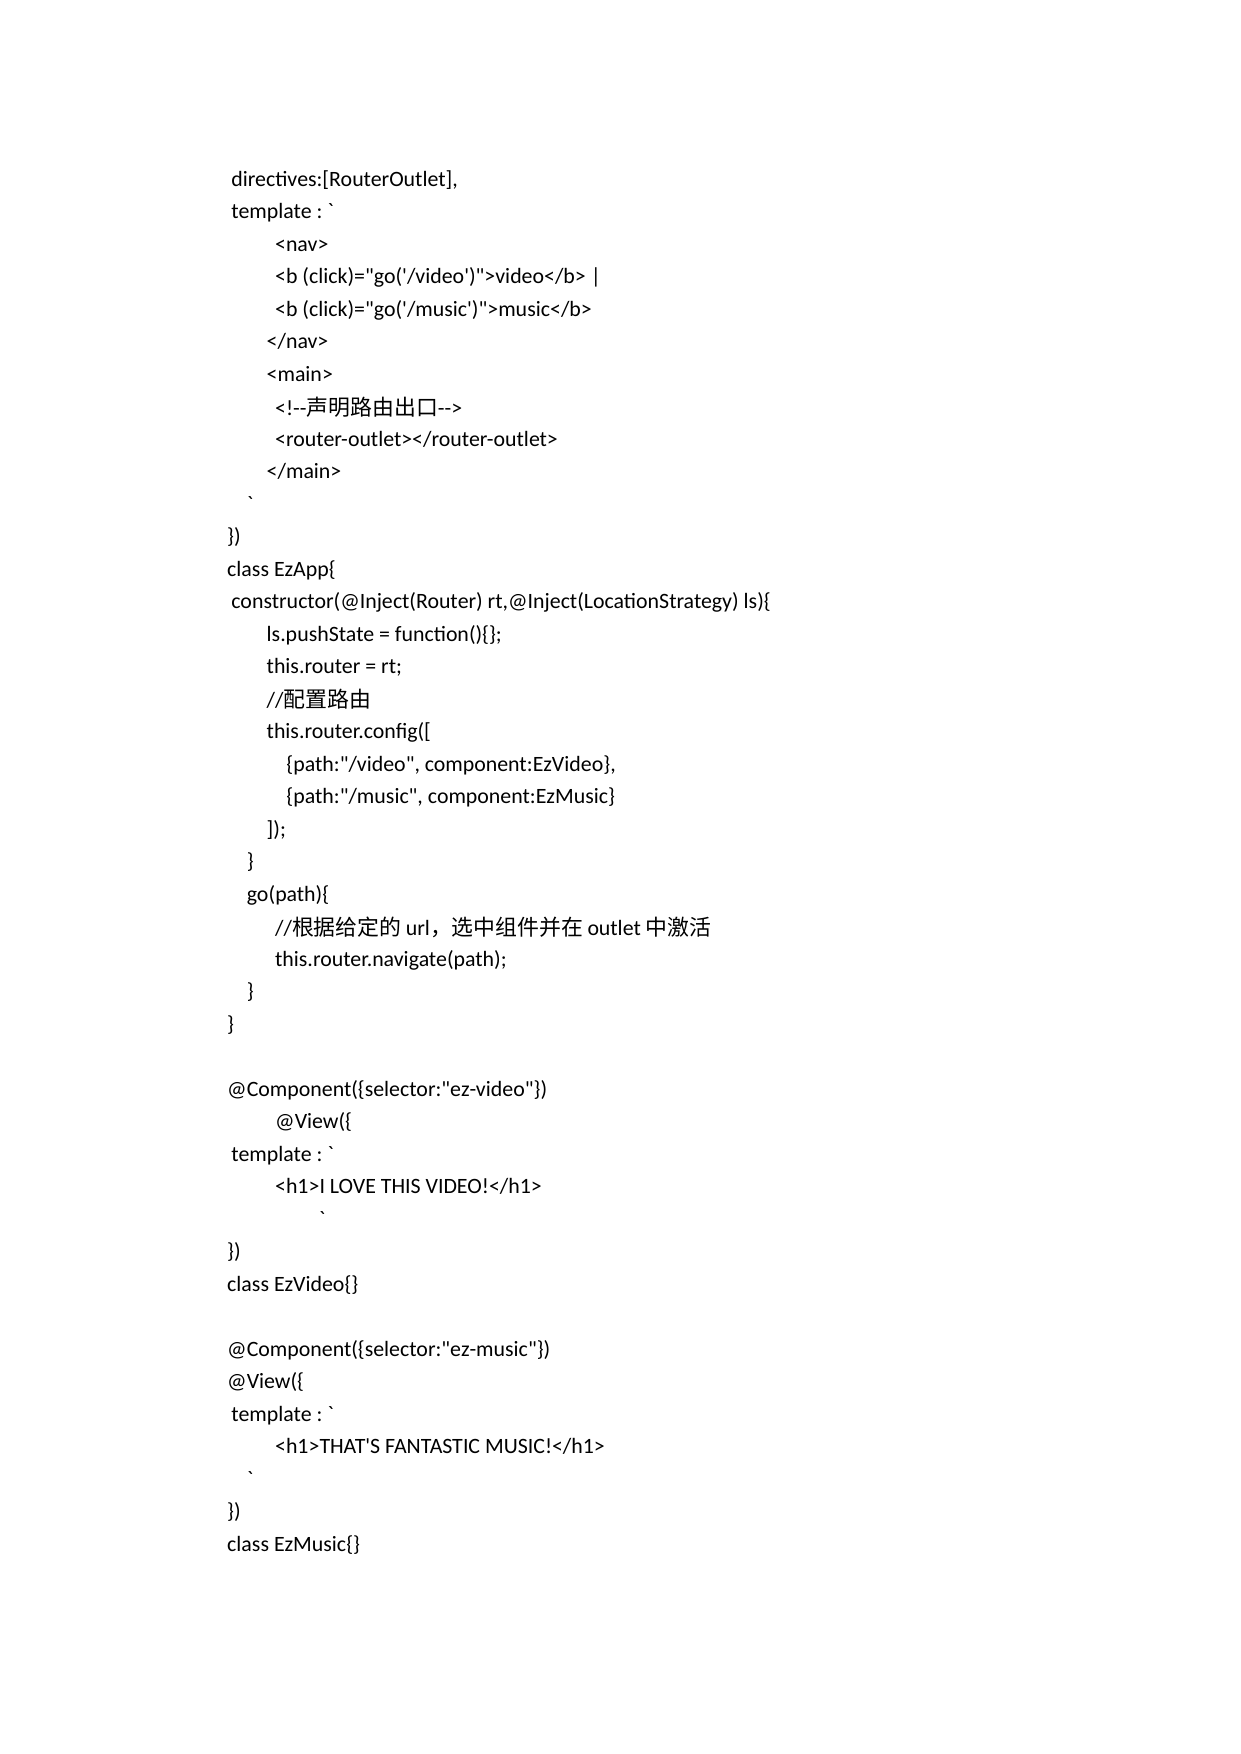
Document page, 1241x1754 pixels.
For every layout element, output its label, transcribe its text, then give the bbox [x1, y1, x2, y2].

text ls.pushState = function(){}; [187, 617, 1053, 649]
text go(path){ [187, 877, 1053, 909]
text ` [187, 1202, 1053, 1234]
text template : ` [187, 1397, 1053, 1429]
text <router-outlet></router-outlet> [187, 422, 1053, 454]
text <nav> [187, 227, 1053, 259]
text } [187, 1007, 1053, 1039]
text ` [187, 487, 1053, 519]
text directives:[RouterOutlet], [187, 162, 1053, 194]
text <h1>THAT'S FANTASTIC MUSIC!</h1> [187, 1429, 1053, 1462]
text //根据给定的url，选中组件并在outlet中激活 [187, 909, 1053, 942]
text <b (click)="go('/music')">music</b> [187, 292, 1053, 324]
text <main> [187, 357, 1053, 389]
text @Component({selector:"ez-video"}) [187, 1072, 1053, 1104]
text @View({ [187, 1104, 1053, 1137]
text class EzApp{ [187, 552, 1053, 584]
text template : ` [187, 194, 1053, 227]
text this.router = rt; [187, 649, 1053, 682]
text //配置路由 [187, 682, 1053, 714]
text ]); [187, 812, 1053, 844]
text <h1>I LOVE THIS VIDEO!</h1> [187, 1169, 1053, 1202]
text this.router.config([ [187, 714, 1053, 747]
text }) [187, 1234, 1053, 1267]
text }) [187, 519, 1053, 552]
text class EzMusic{} [187, 1527, 1053, 1559]
text {path:"/music", component:EzMusic} [187, 779, 1053, 812]
text } [187, 844, 1053, 877]
text </nav> [187, 324, 1053, 357]
text <!--声明路由出口--> [187, 389, 1053, 422]
text @Component({selector:"ez-music"}) [187, 1332, 1053, 1364]
text template : ` [187, 1137, 1053, 1169]
text <b (click)="go('/video')">video</b> | [187, 259, 1053, 292]
text constructor(@Inject(Router) rt,@Inject(LocationStrategy) ls){ [187, 584, 1053, 617]
text } [187, 974, 1053, 1007]
text ` [187, 1462, 1053, 1494]
text }) [187, 1494, 1053, 1527]
text class EzVideo{} [187, 1267, 1053, 1299]
text this.router.navigate(path); [187, 942, 1053, 974]
text </main> [187, 454, 1053, 487]
text @View({ [187, 1364, 1053, 1397]
text {path:"/video", component:EzVideo}, [187, 747, 1053, 779]
